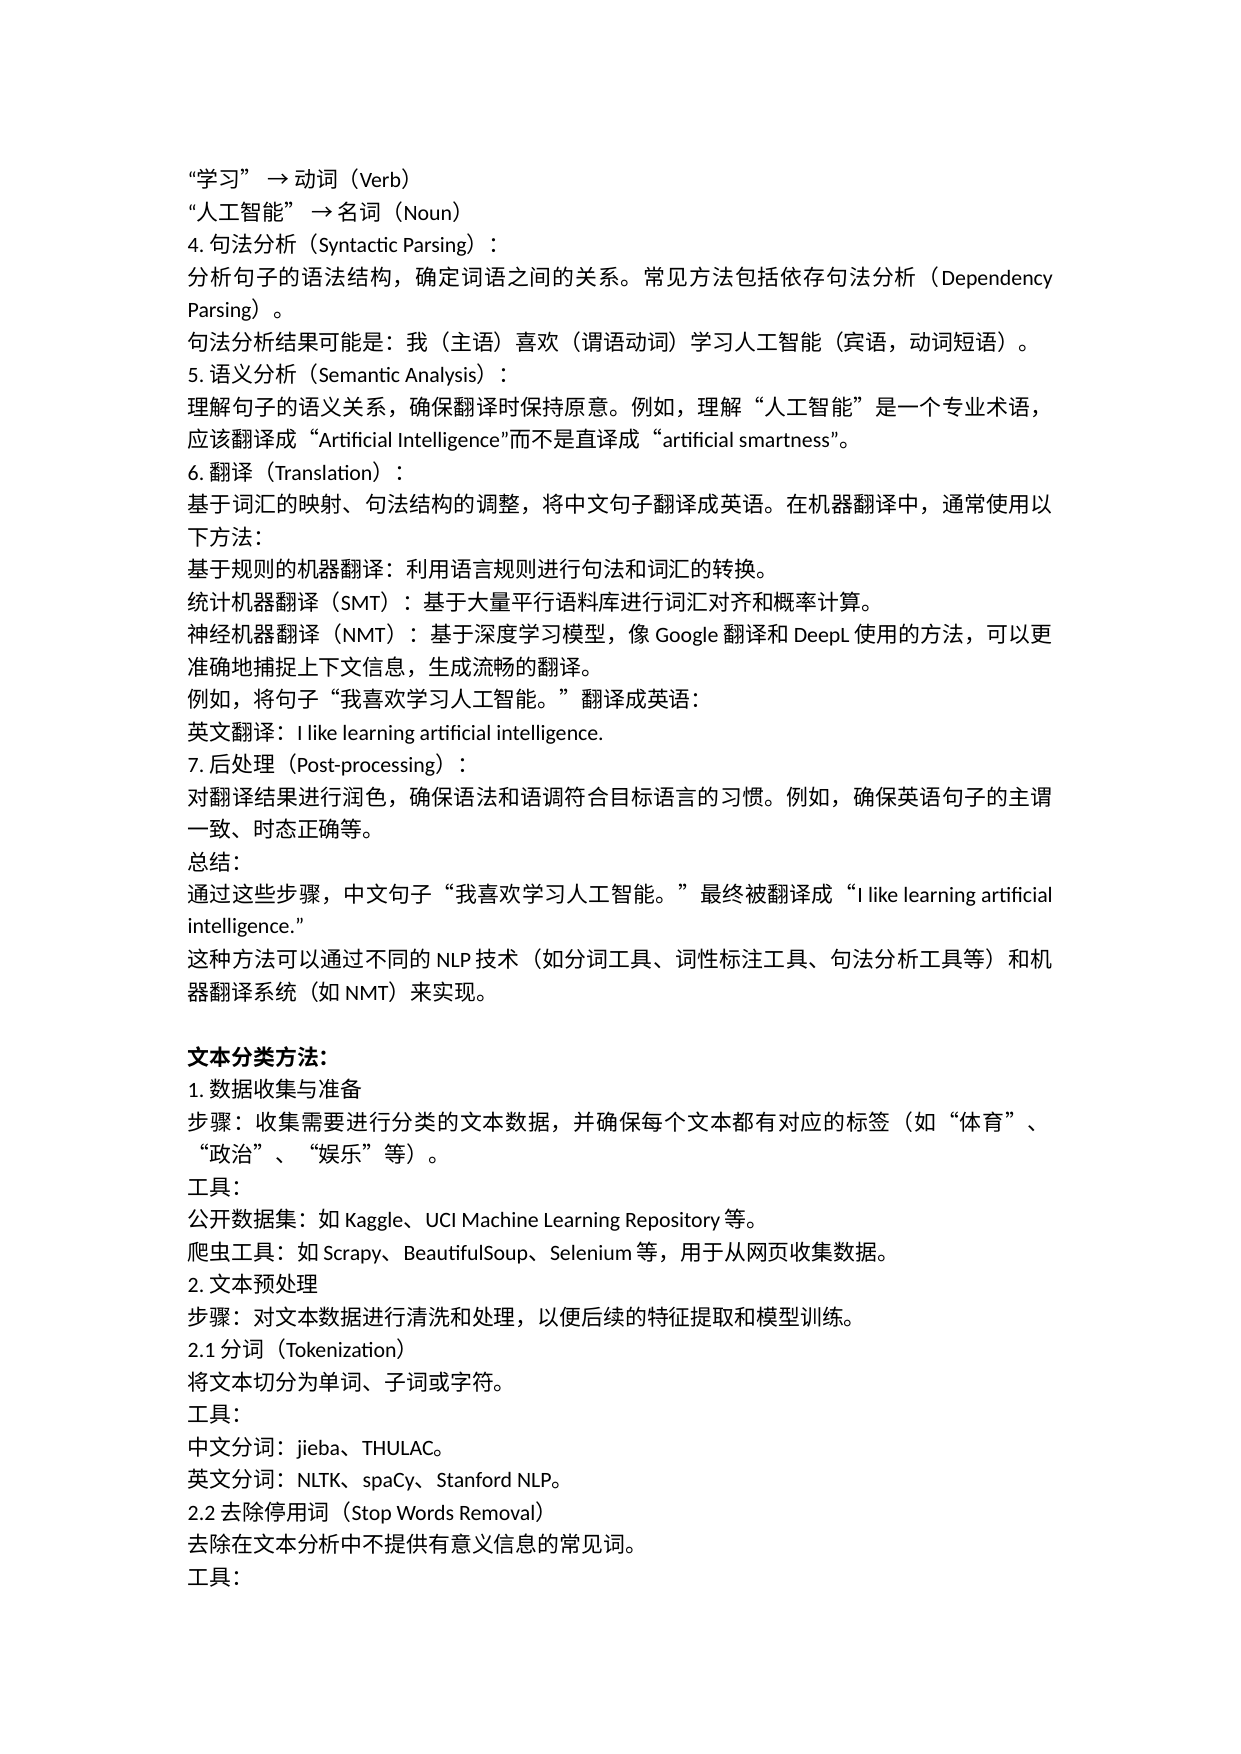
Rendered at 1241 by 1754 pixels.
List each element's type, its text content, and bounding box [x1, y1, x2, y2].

text 通过这些步骤，中文句子“我喜欢学习人工智能。”最终被翻译成“I like learning artificial intelligence.” [187, 877, 1053, 942]
text 句法分析结果可能是：我（主语）喜欢（谓语动词）学习人工智能（宾语，动词短语）。 [187, 324, 1053, 357]
text 工具： [187, 1559, 1053, 1592]
text 2.2 去除停用词（Stop Words Removal） [187, 1494, 1053, 1527]
text 4. 句法分析（Syntactic Parsing）： [187, 227, 1053, 259]
text 工具： [187, 1397, 1053, 1429]
text 对翻译结果进行润色，确保语法和语调符合目标语言的习惯。例如，确保英语句子的主谓一致、时态正确等。 [187, 779, 1053, 844]
text 文本分类方法： [187, 1039, 1053, 1072]
text “人工智能” → 名词（Noun） [187, 194, 1053, 227]
text 理解句子的语义关系，确保翻译时保持原意。例如，理解“人工智能”是一个专业术语，应该翻译成“Artificial Intelligence”而不是直译成“artificial smartness”。 [187, 389, 1053, 454]
text 例如，将句子“我喜欢学习人工智能。”翻译成英语： [187, 682, 1053, 714]
text 工具： [187, 1169, 1053, 1202]
text 基于词汇的映射、句法结构的调整，将中文句子翻译成英语。在机器翻译中，通常使用以下方法： [187, 487, 1053, 552]
text 2.1 分词（Tokenization） [187, 1332, 1053, 1364]
text “学习” → 动词（Verb） [187, 162, 1053, 194]
text 7. 后处理（Post-processing）： [187, 747, 1053, 779]
text 英文分词：NLTK、spaCy、Stanford NLP。 [187, 1462, 1053, 1494]
text 步骤：对文本数据进行清洗和处理，以便后续的特征提取和模型训练。 [187, 1299, 1053, 1332]
text 公开数据集：如Kaggle、UCI Machine Learning Repository等。 [187, 1202, 1053, 1234]
text 英文翻译：I like learning artificial intelligence. [187, 714, 1053, 747]
text 将文本切分为单词、子词或字符。 [187, 1364, 1053, 1397]
text 分析句子的语法结构，确定词语之间的关系。常见方法包括依存句法分析（Dependency Parsing）。 [187, 259, 1053, 324]
text 6. 翻译（Translation）： [187, 454, 1053, 487]
text 神经机器翻译（NMT）：基于深度学习模型，像Google翻译和DeepL使用的方法，可以更准确地捕捉上下文信息，生成流畅的翻译。 [187, 617, 1053, 682]
text 这种方法可以通过不同的NLP技术（如分词工具、词性标注工具、句法分析工具等）和机器翻译系统（如NMT）来实现。 [187, 942, 1053, 1007]
text 1. 数据收集与准备 [187, 1072, 1053, 1104]
text 统计机器翻译（SMT）：基于大量平行语料库进行词汇对齐和概率计算。 [187, 584, 1053, 617]
text 2. 文本预处理 [187, 1267, 1053, 1299]
text 爬虫工具：如Scrapy、BeautifulSoup、Selenium等，用于从网页收集数据。 [187, 1234, 1053, 1267]
text 基于规则的机器翻译：利用语言规则进行句法和词汇的转换。 [187, 552, 1053, 584]
text 总结： [187, 844, 1053, 877]
text 步骤：收集需要进行分类的文本数据，并确保每个文本都有对应的标签（如“体育”、“政治”、“娱乐”等）。 [187, 1104, 1053, 1169]
text 5. 语义分析（Semantic Analysis）： [187, 357, 1053, 389]
text 去除在文本分析中不提供有意义信息的常见词。 [187, 1527, 1053, 1559]
text 中文分词：jieba、THULAC。 [187, 1429, 1053, 1462]
